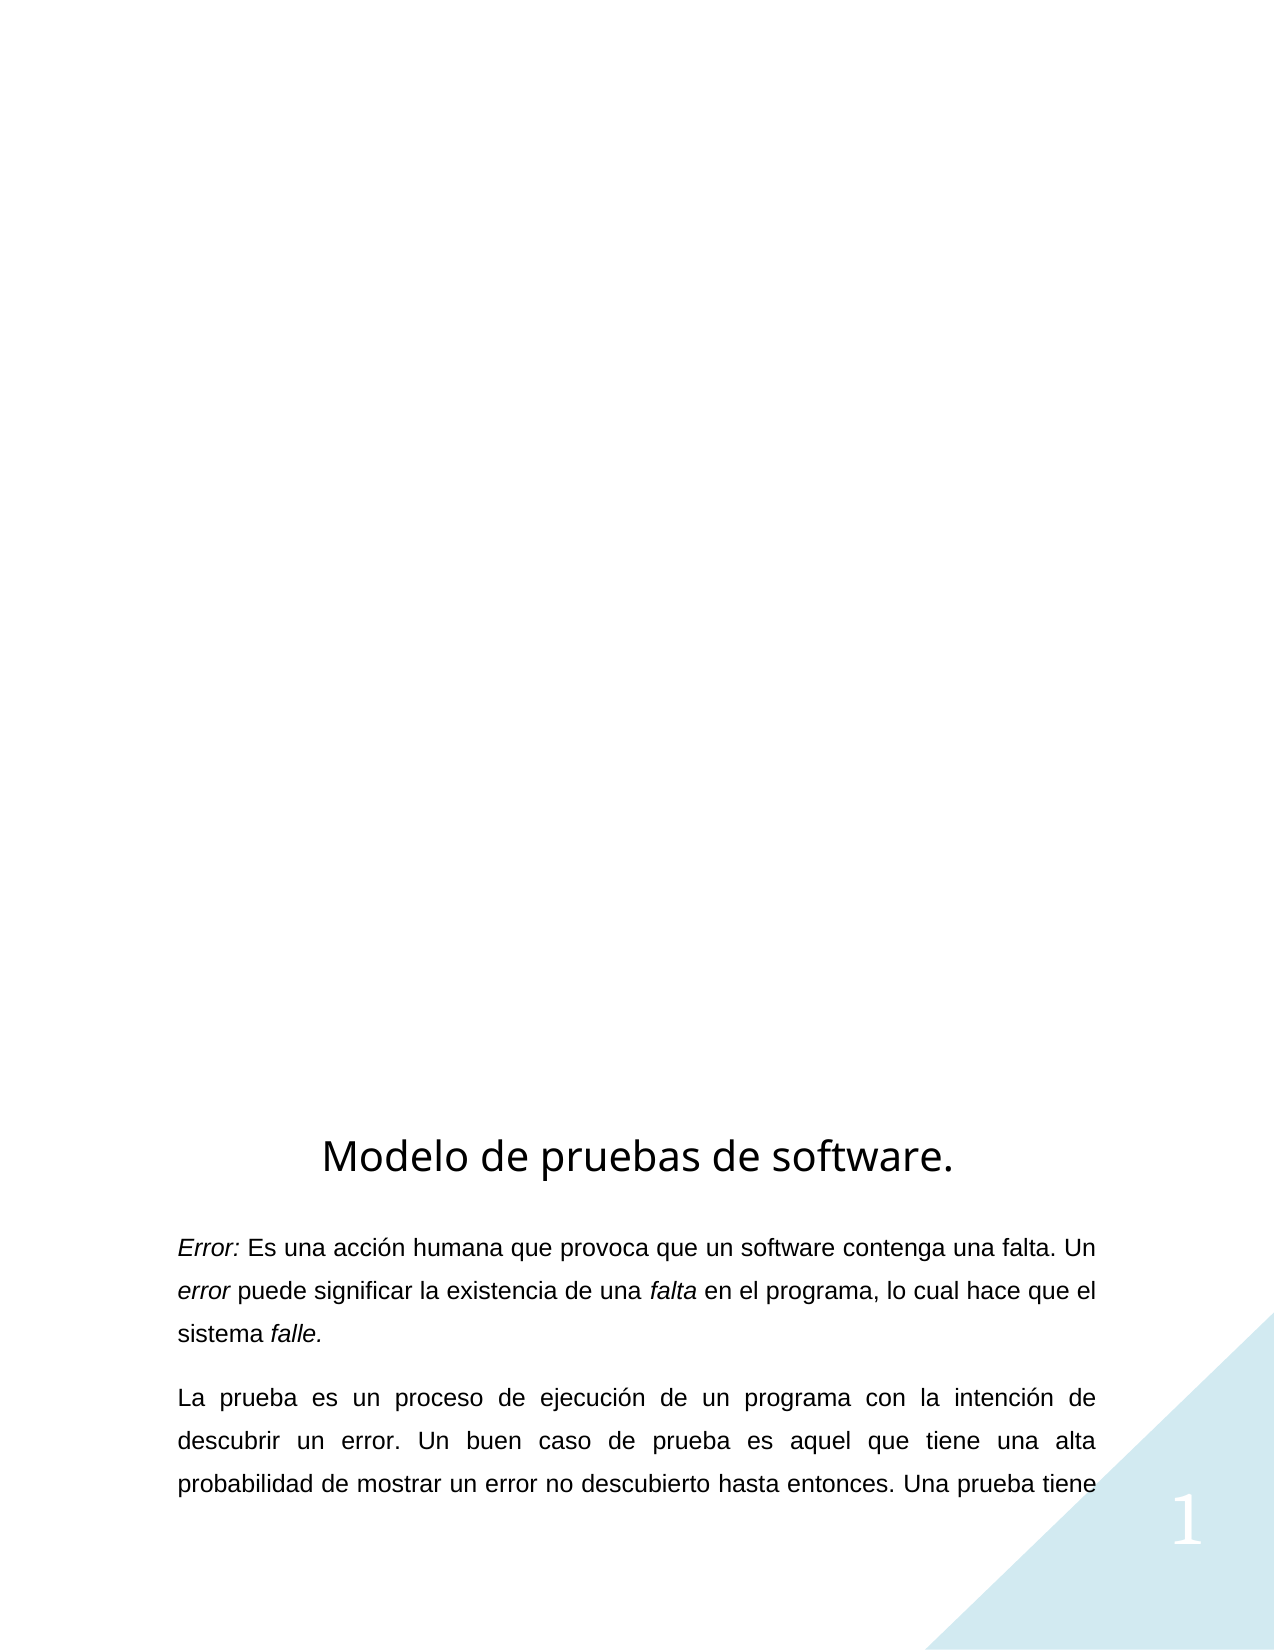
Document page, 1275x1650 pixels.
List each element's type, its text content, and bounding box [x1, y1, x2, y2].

text Error: Es una acción humana que provoca que un software contenga una falta. Un error puede significar la existencia de una falta en el programa, lo cual hace que el sistema falle. [177, 1233, 1098, 1348]
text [177, 1383, 1098, 1498]
text Modelo de pruebas de software. [177, 1127, 1098, 1184]
